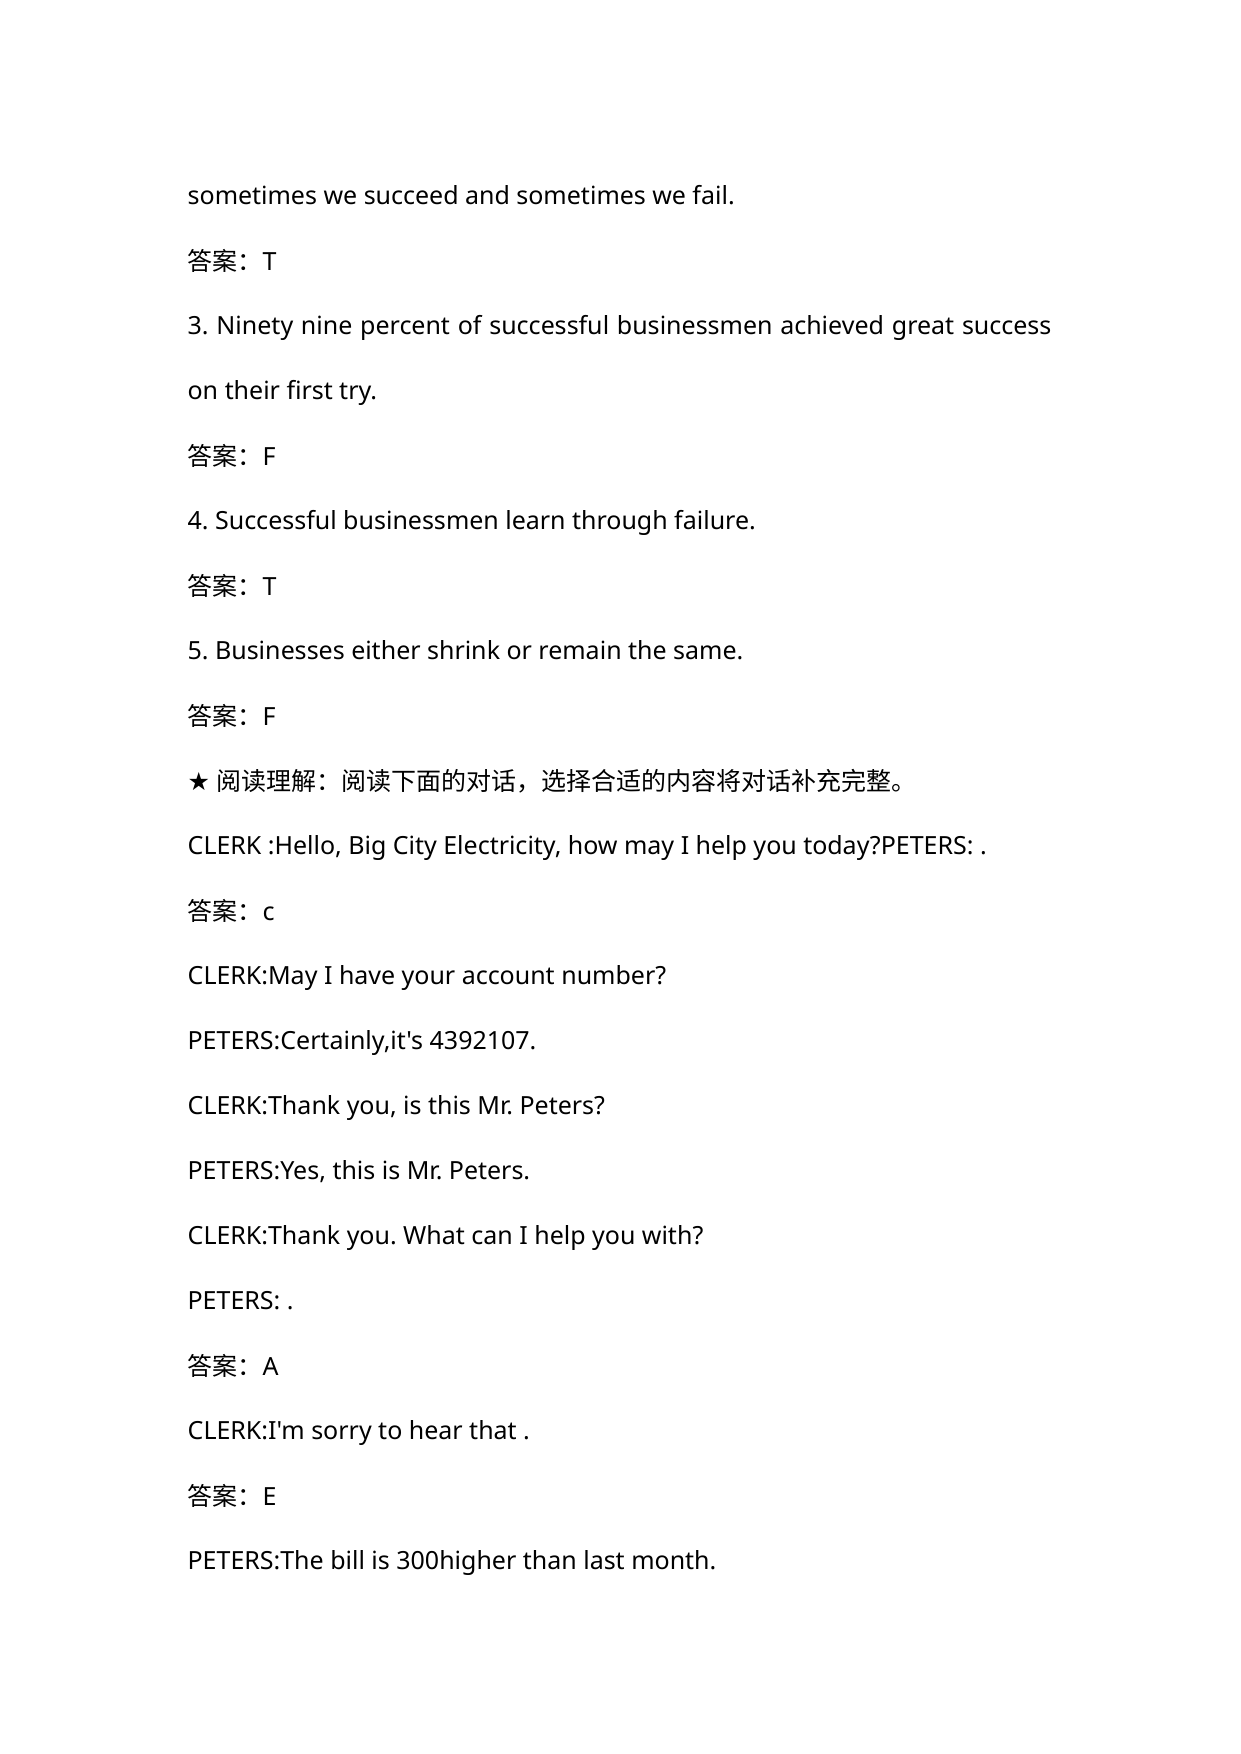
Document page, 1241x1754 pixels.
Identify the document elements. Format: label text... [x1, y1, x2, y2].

text 4. Successful businessmen learn through failure. [187, 487, 1053, 552]
text 答案：c [187, 877, 1053, 942]
text PETERS:The bill is 300higher than last month. [187, 1527, 1053, 1592]
text 答案：E [187, 1462, 1053, 1527]
text PETERS:Yes, this is Mr. Peters. [187, 1137, 1053, 1202]
text 5. Businesses either shrink or remain the same. [187, 617, 1053, 682]
text CLERK:May I have your account number? [187, 942, 1053, 1007]
text 3. Ninety nine percent of successful businessmen achieved great success on their first try. [187, 292, 1053, 422]
text PETERS:Certainly,it's 4392107. [187, 1007, 1053, 1072]
text 答案：F [187, 422, 1053, 487]
text PETERS: . [187, 1267, 1053, 1332]
text 答案：A [187, 1332, 1053, 1397]
text CLERK:Thank you, is this Mr. Peters? [187, 1072, 1053, 1137]
text CLERK:I'm sorry to hear that . [187, 1397, 1053, 1462]
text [187, 162, 1053, 227]
text ★ 阅读理解：阅读下面的对话，选择合适的内容将对话补充完整。 [187, 747, 1053, 812]
text 答案：F [187, 682, 1053, 747]
text CLERK:Thank you. What can I help you with? [187, 1202, 1053, 1267]
text 答案：T [187, 552, 1053, 617]
text CLERK :Hello, Big City Electricity, how may I help you today?PETERS: . [187, 812, 1053, 877]
text 答案：T [187, 227, 1053, 292]
